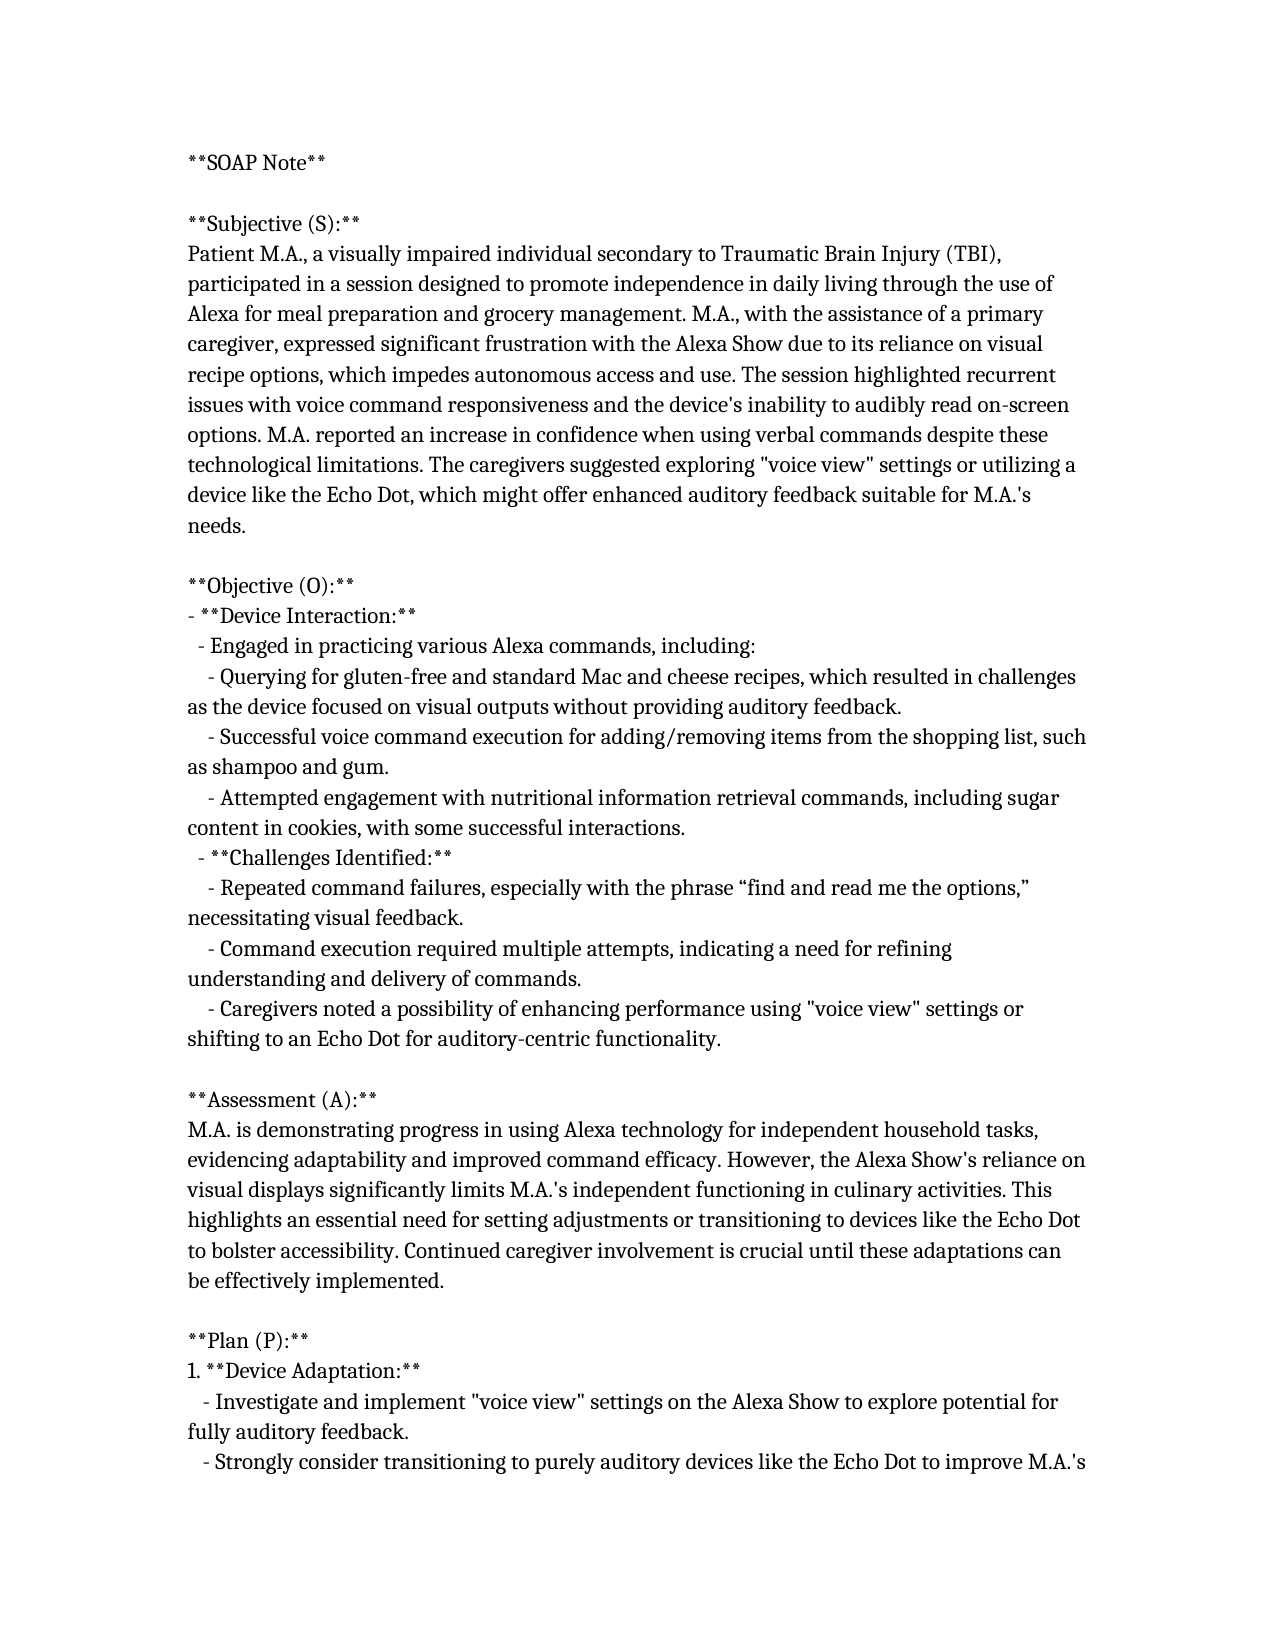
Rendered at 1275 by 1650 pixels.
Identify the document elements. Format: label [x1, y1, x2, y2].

text [187, 150, 1087, 1475]
